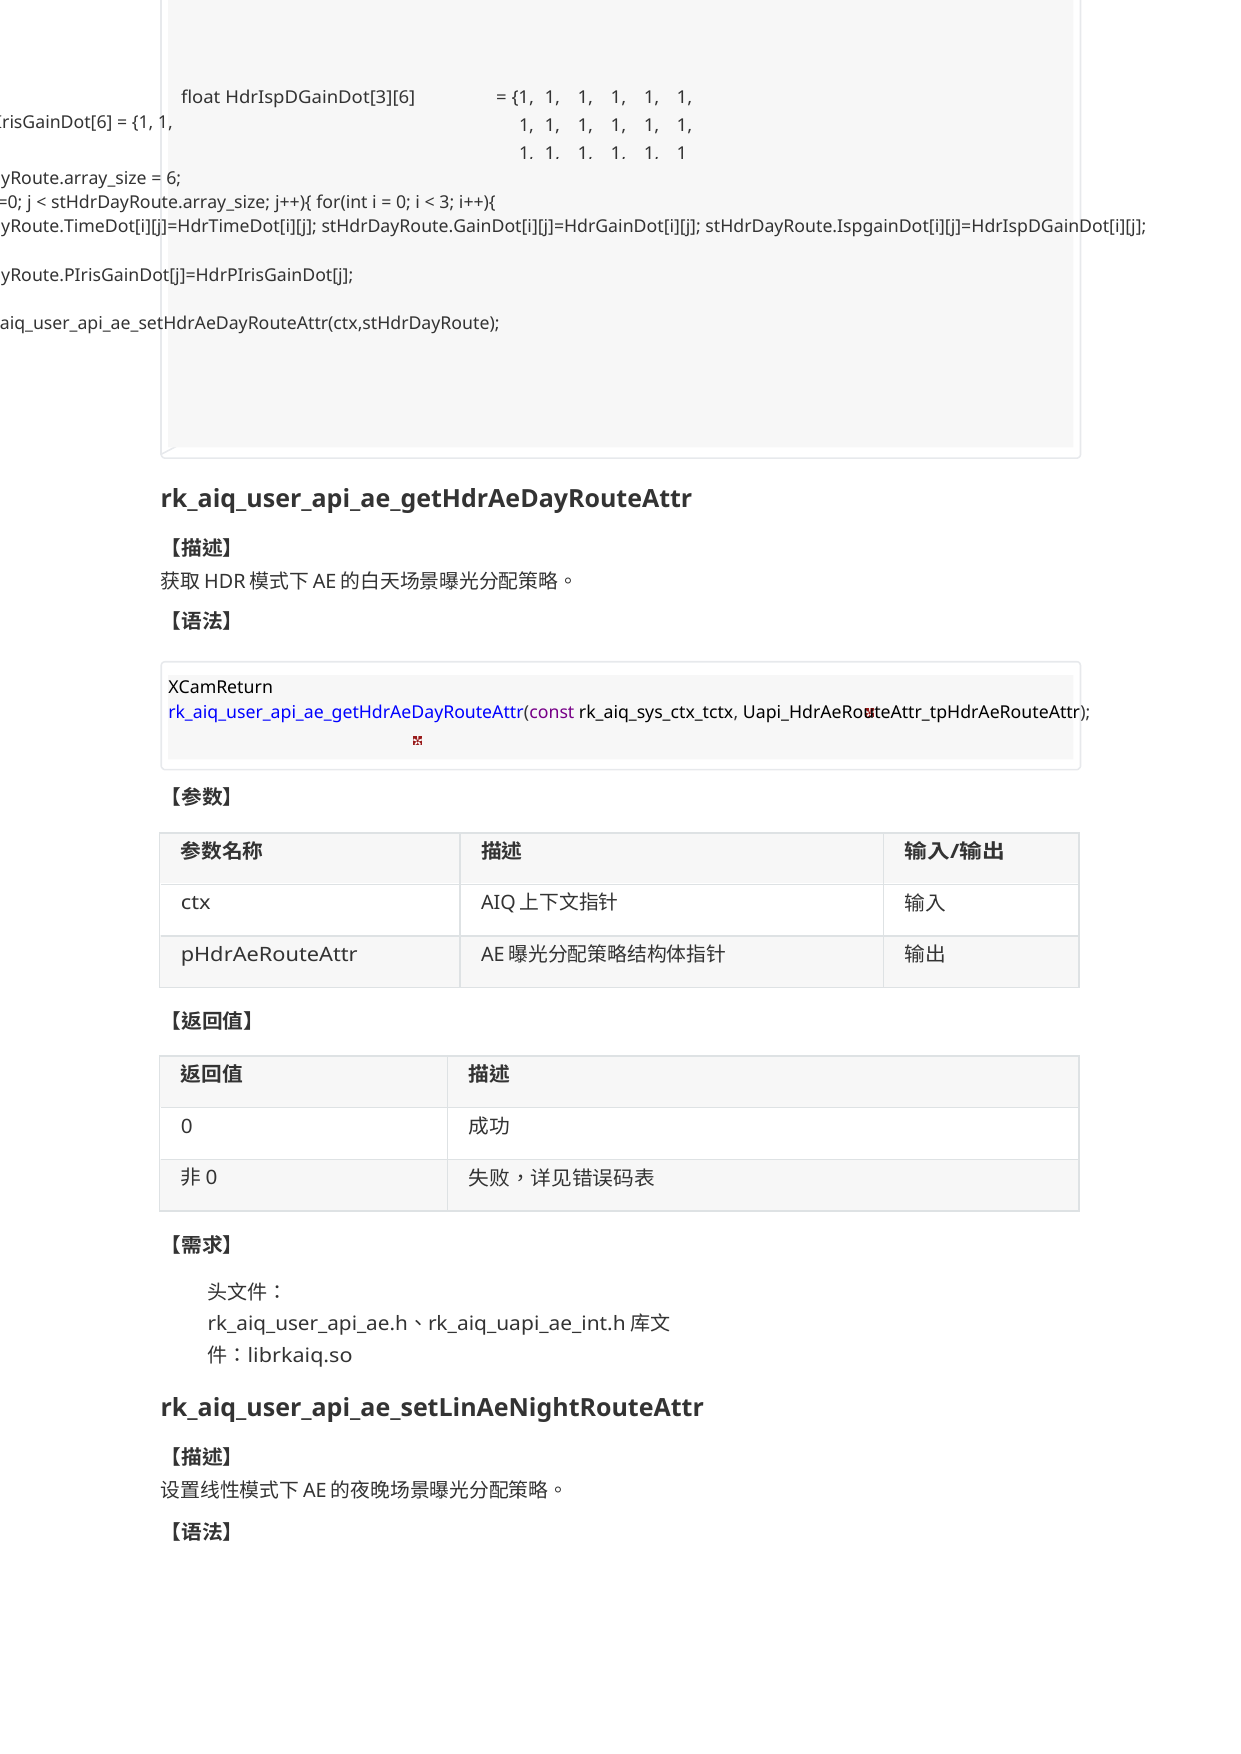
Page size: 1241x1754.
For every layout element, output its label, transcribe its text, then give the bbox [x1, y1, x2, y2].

subtitle 【语法】 [160, 608, 1094, 635]
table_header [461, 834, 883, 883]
subtitle rk_aiq_user_api_ae_setLinAeNightRouteAttr [160, 1389, 1094, 1423]
text 设置线性模式下AE的夜晚场景曝光分配策略。 [160, 1471, 1094, 1504]
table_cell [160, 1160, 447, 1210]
text 【需求】 [160, 1231, 1094, 1258]
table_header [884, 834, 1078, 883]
text 【返回值】 [160, 1008, 1094, 1034]
subtitle 【描述】 [160, 1438, 1094, 1471]
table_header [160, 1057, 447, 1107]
picture [413, 736, 422, 745]
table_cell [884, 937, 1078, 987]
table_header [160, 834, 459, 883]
subtitle rk_aiq_user_api_ae_getHdrAeDayRouteAttr [160, 481, 1094, 515]
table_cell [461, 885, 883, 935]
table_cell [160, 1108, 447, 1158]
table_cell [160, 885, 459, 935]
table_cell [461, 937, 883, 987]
picture [865, 708, 874, 717]
text 获取HDR模式下AE的白天场景曝光分配策略。 [160, 562, 1094, 595]
text 头文件：rk_aiq_user_api_ae.h、rk_aiq_uapi_ae_int.h库文件：librkaiq.so [207, 1274, 697, 1368]
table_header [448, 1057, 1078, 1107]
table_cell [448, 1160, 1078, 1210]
text 【参数】 [160, 783, 1094, 810]
subtitle 【语法】 [160, 1518, 1094, 1545]
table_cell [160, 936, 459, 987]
subtitle 【描述】 [160, 529, 1094, 562]
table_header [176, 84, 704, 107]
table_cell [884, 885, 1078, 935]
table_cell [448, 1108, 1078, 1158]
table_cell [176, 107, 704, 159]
